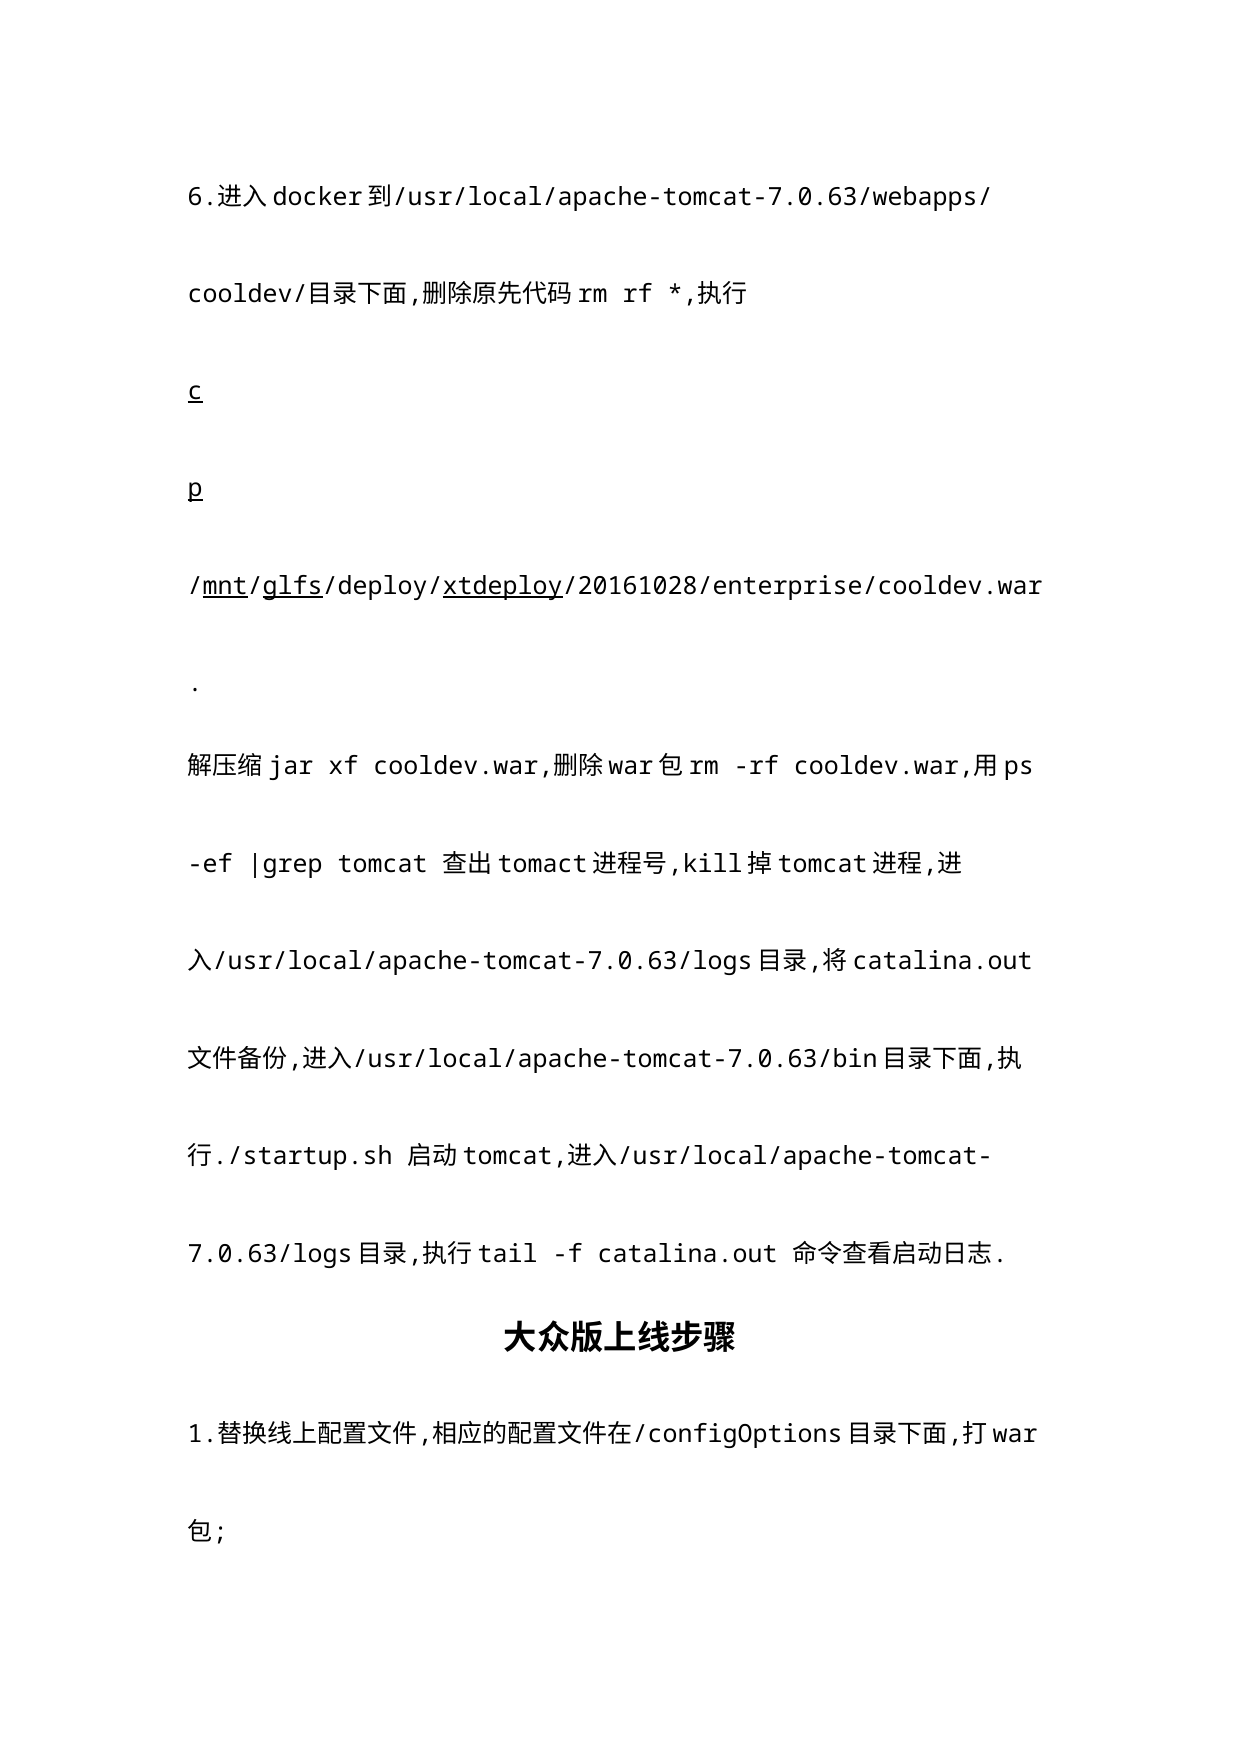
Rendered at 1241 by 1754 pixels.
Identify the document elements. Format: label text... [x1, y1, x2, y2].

text 6.进入docker到/usr/local/apache-tomcat-7.0.63/webapps/cooldev/目录下面,删除原先代码rm rf *,执行 cp /mnt/glfs/deploy/xtdeploy/20161028/enterprise/cooldev.war . [187, 162, 1053, 714]
text 大众版上线步骤 [187, 1302, 1053, 1367]
list 1.替换线上配置文件,相应的配置文件在/configOptions目录下面,打war包; [187, 1399, 1053, 1562]
text 解压缩 jar xf cooldev.war,删除war包 rm -rf cooldev.war,用ps -ef |grep tomcat 查出tomact进程号,kill掉tomcat进程,进入/usr/local/apache-tomcat-7.0.63/logs目录,将catalina.out文件备份,进入/usr/local/apache-tomcat-7.0.63/bin目录下面,执行./startup.sh 启动tomcat,进入/usr/local/apache-tomcat-7.0.63/logs目录,执行tail -f catalina.out 命令查看启动日志. [187, 731, 1053, 1284]
